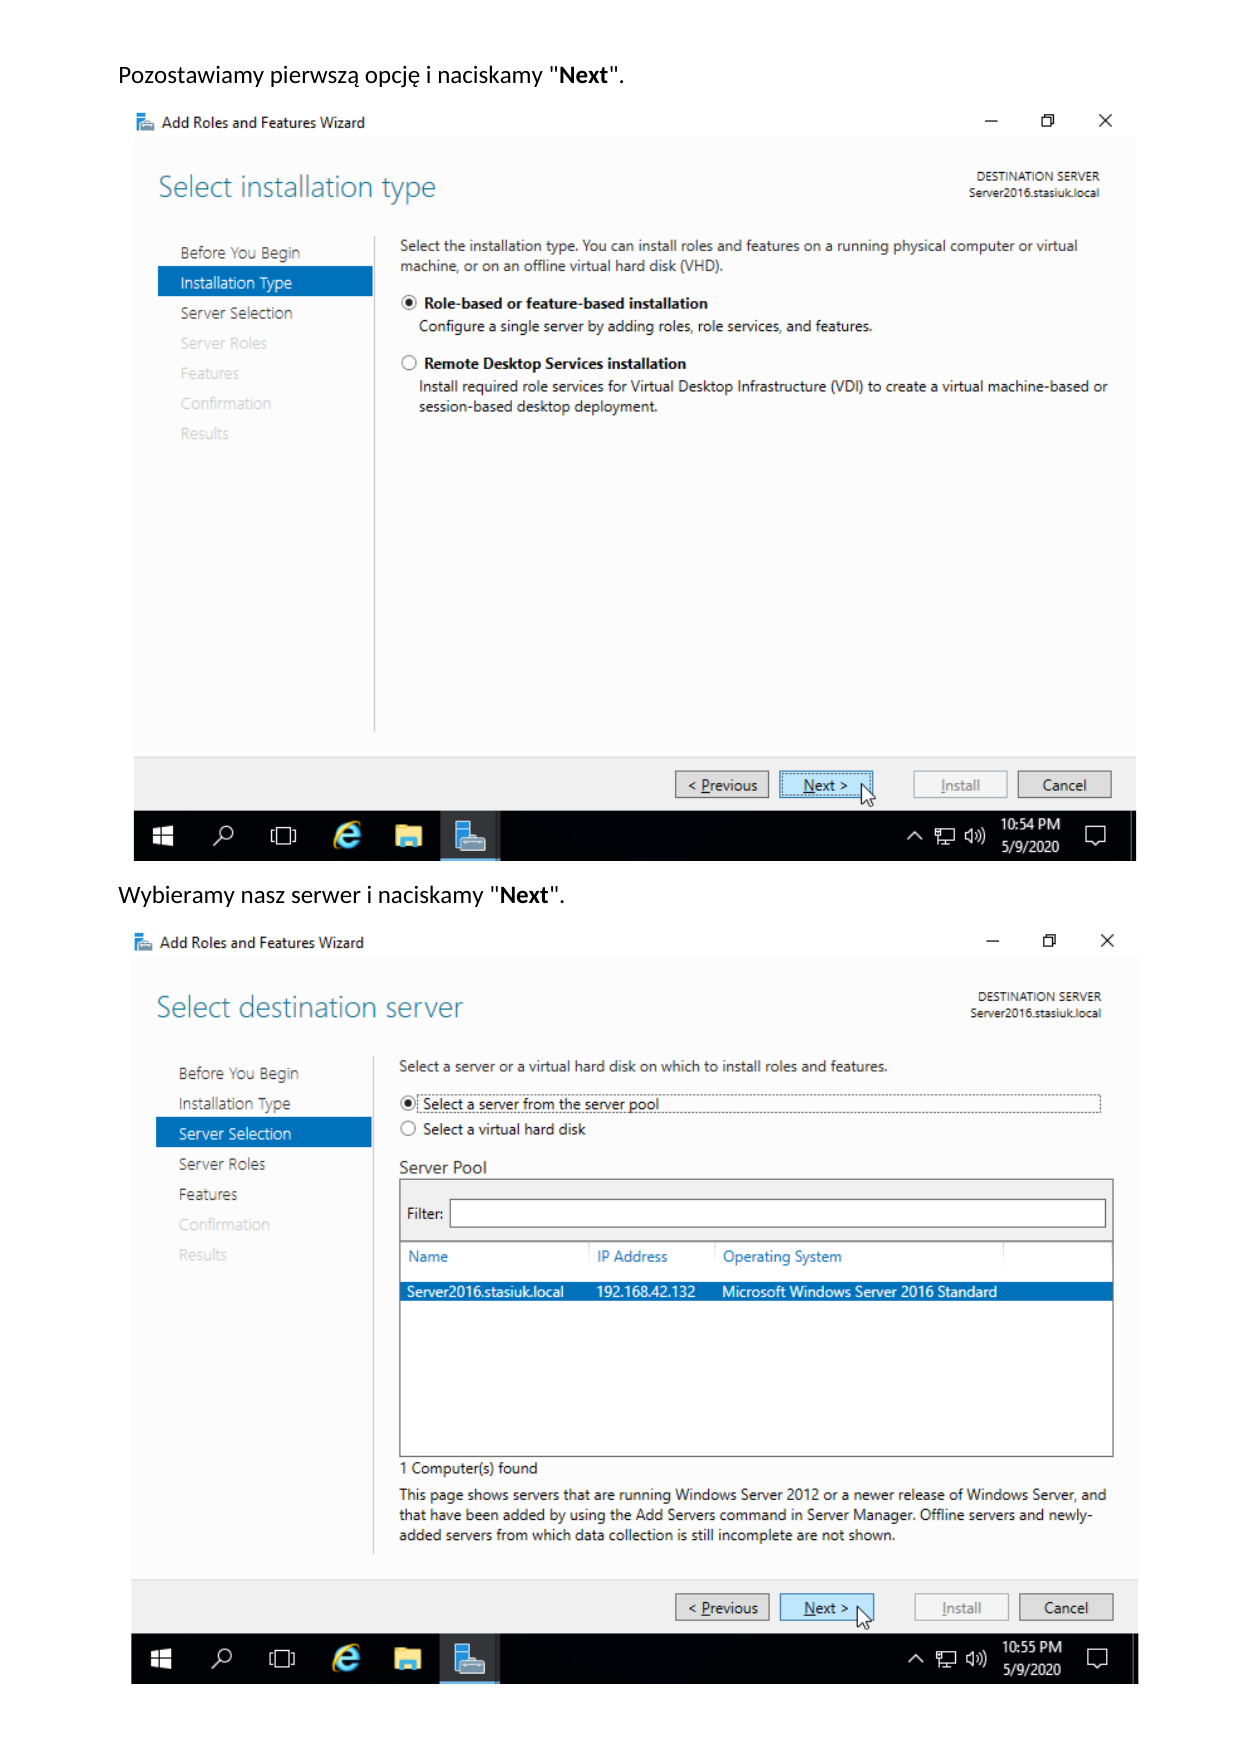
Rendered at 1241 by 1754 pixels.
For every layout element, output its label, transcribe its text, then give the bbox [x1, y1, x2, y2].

text Pozostawiamy pierwszą opcję i naciskamy "Next". [118, 59, 1152, 90]
picture [133, 108, 1137, 861]
text Wybieramy nasz serwer i naciskamy "Next". [118, 879, 1152, 910]
picture [131, 928, 1139, 1684]
